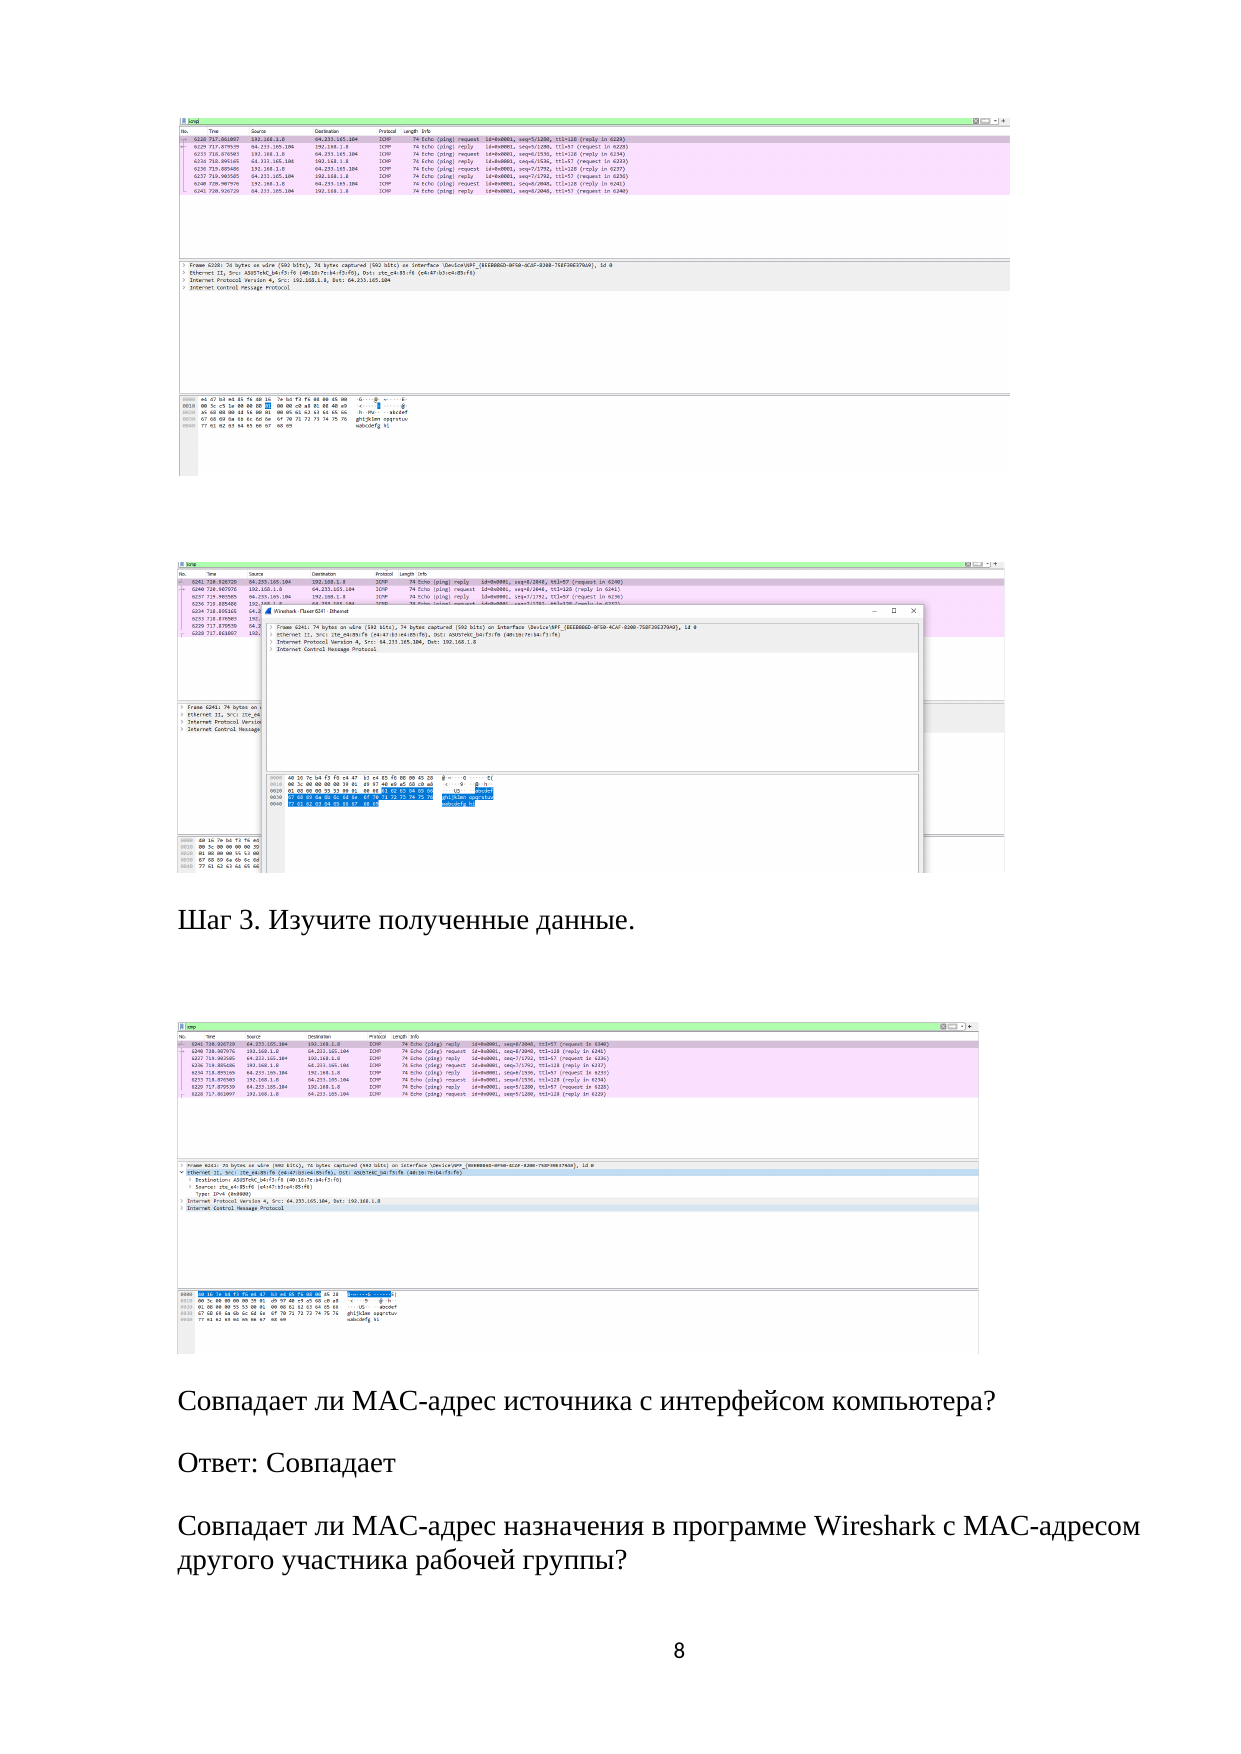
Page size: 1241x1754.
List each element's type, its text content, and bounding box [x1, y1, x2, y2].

picture [177, 562, 1005, 873]
text Совпадает ли MAC-адрес назначения в программе Wireshark с MAC-адресом другого участника рабочей группы? [177, 1508, 1181, 1575]
text Ответ: Совпадает [177, 1446, 1181, 1479]
text Совпадает ли MAC-адрес источника с интерфейсом компьютера? [177, 1383, 1181, 1416]
picture [177, 1022, 979, 1354]
text Шаг 3. Изучите полученные данные. [177, 902, 1181, 935]
picture [179, 118, 1010, 476]
